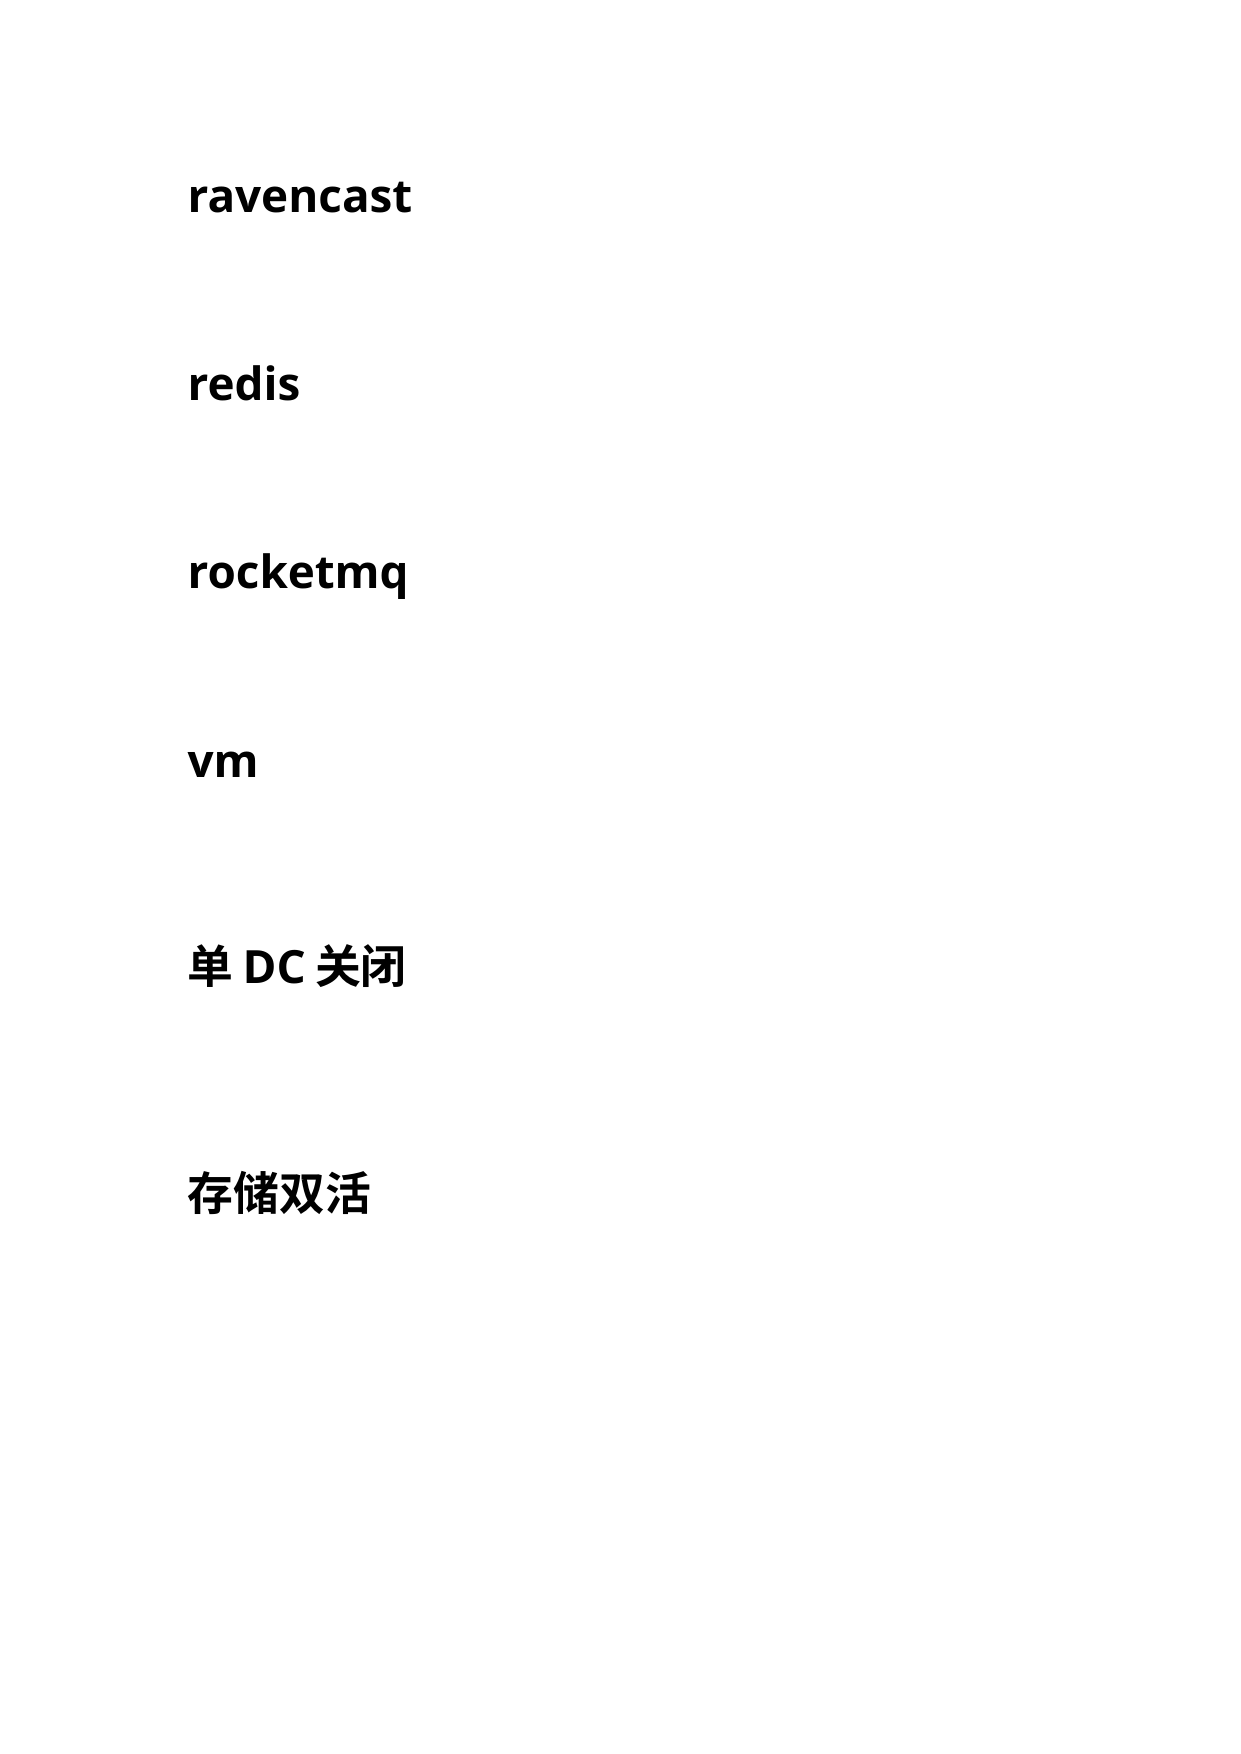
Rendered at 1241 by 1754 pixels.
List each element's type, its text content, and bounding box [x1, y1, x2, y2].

subtitle 存储双活 [187, 1142, 1053, 1239]
subtitle vm [187, 727, 1053, 792]
subtitle rocketmq [187, 539, 1053, 604]
subtitle 单DC关闭 [187, 915, 1053, 1013]
subtitle ravencast [187, 162, 1053, 227]
subtitle redis [187, 350, 1053, 415]
